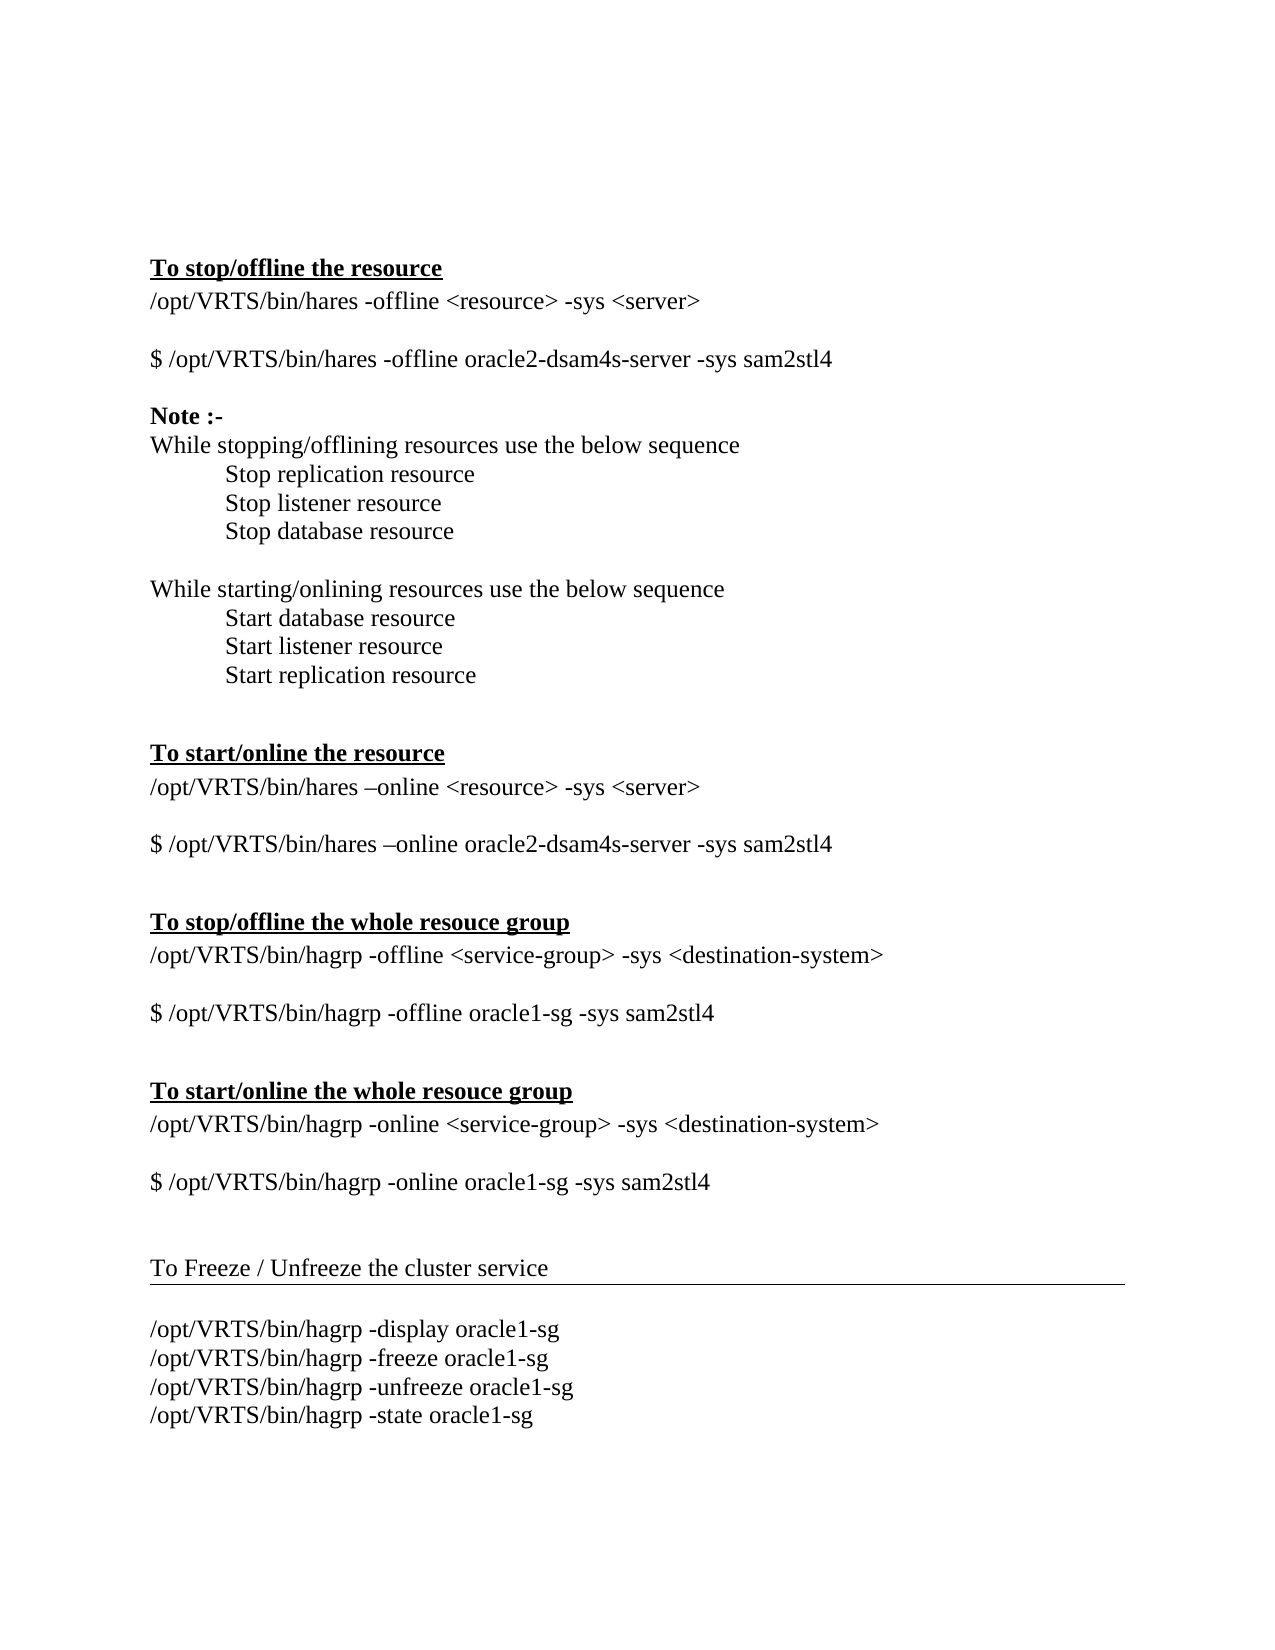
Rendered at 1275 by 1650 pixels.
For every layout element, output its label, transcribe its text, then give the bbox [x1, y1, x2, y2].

text $ /opt/VRTS/bin/hagrp -offline oracle1-sg -sys sam2stl4 [150, 998, 1125, 1027]
text /opt/VRTS/bin/hagrp -unfreeze oracle1-sg [150, 1372, 1125, 1400]
text Start listener resource [150, 631, 1125, 660]
text Stop replication resource [150, 459, 1125, 488]
text Start replication resource [150, 660, 1125, 689]
text /opt/VRTS/bin/hagrp -freeze oracle1-sg [150, 1343, 1125, 1372]
text $ /opt/VRTS/bin/hagrp -online oracle1-sg -sys sam2stl4 [150, 1167, 1125, 1196]
text /opt/VRTS/bin/hagrp -offline <service-group> -sys <destination-system> [150, 940, 1125, 969]
text Stop database resource [150, 516, 1125, 545]
text $ /opt/VRTS/bin/hares –online oracle2-dsam4s-server -sys sam2stl4 [150, 829, 1125, 858]
text $ /opt/VRTS/bin/hares -offline oracle2-dsam4s-server -sys sam2stl4 [150, 344, 1125, 373]
text /opt/VRTS/bin/hagrp -online <service-group> -sys <destination-system> [150, 1109, 1125, 1138]
subtitle To start/online the resource [150, 738, 1125, 767]
text /opt/VRTS/bin/hares –online <resource> -sys <server> [150, 772, 1125, 800]
text Note :- [150, 401, 1125, 430]
subtitle To start/online the whole resouce group [150, 1076, 1125, 1105]
text Start database resource [150, 603, 1125, 631]
subtitle To stop/offline the resource [150, 253, 1125, 282]
text While stopping/offlining resources use the below sequence [150, 430, 1125, 459]
text To Freeze / Unfreeze the cluster service [150, 1253, 1125, 1284]
text /opt/VRTS/bin/hagrp -state oracle1-sg [150, 1400, 1125, 1429]
text /opt/VRTS/bin/hares -offline <resource> -sys <server> [150, 286, 1125, 315]
text Stop listener resource [150, 488, 1125, 516]
text /opt/VRTS/bin/hagrp -display oracle1-sg [150, 1314, 1125, 1343]
subtitle To stop/offline the whole resouce group [150, 907, 1125, 936]
text While starting/onlining resources use the below sequence [150, 574, 1125, 603]
